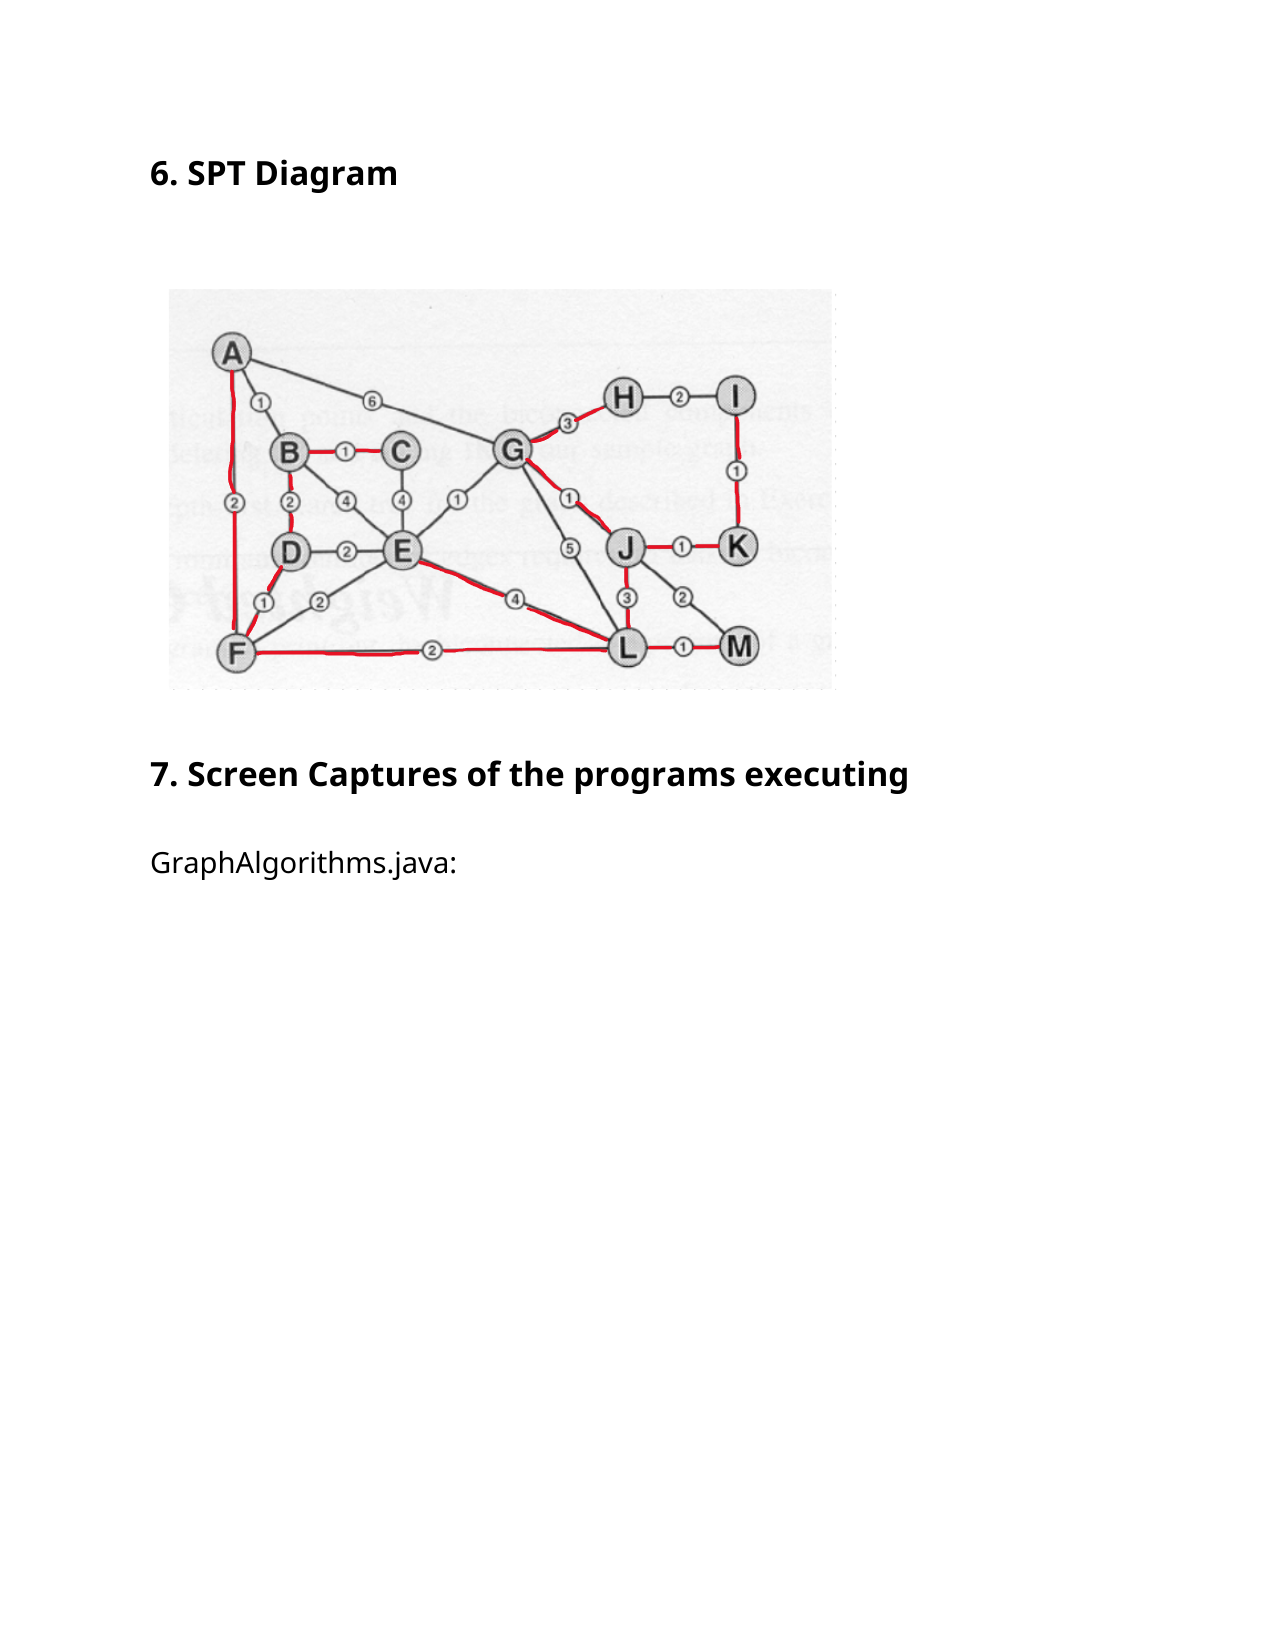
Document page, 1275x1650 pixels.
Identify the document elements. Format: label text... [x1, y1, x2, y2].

text 6. SPT Diagram [150, 150, 1125, 195]
text 7. Screen Captures of the programs executing GraphAlgorithms.java: [150, 751, 1125, 882]
